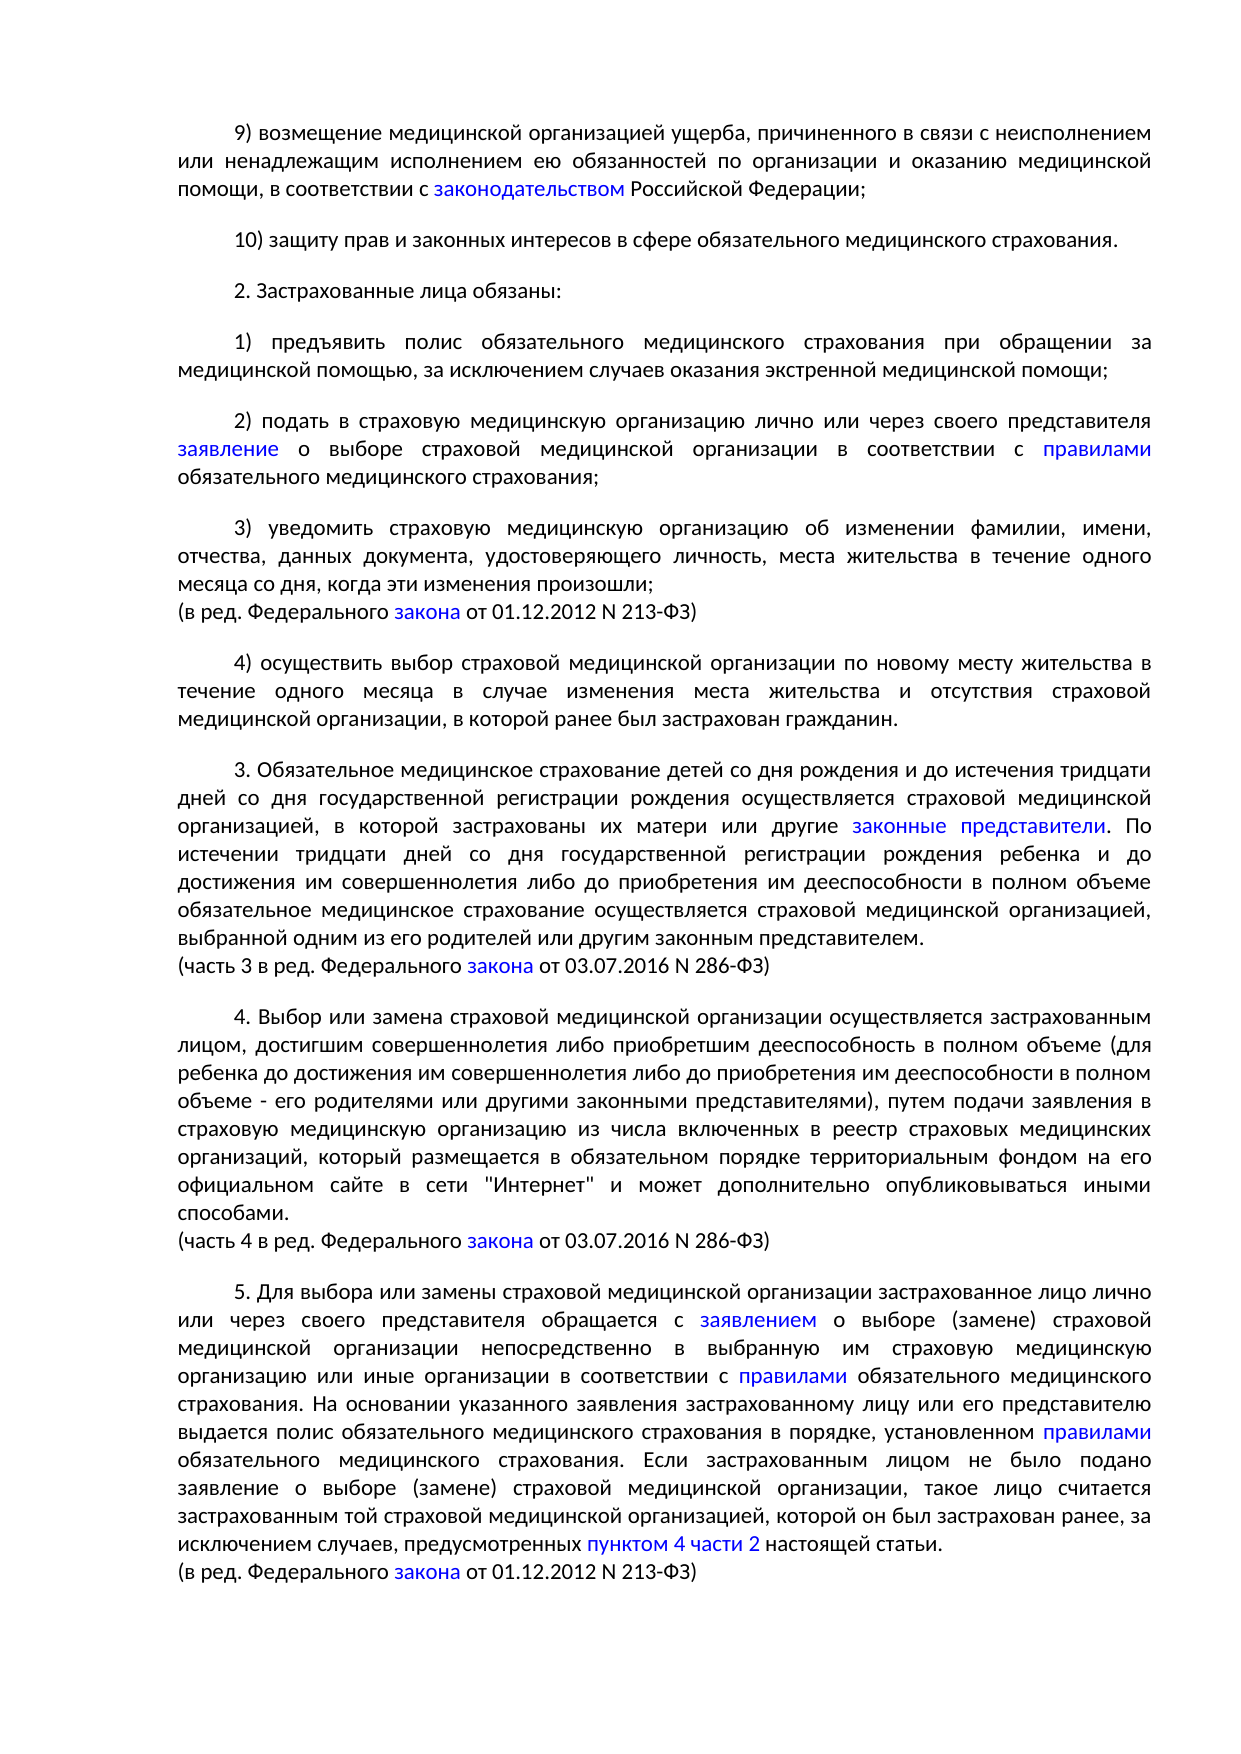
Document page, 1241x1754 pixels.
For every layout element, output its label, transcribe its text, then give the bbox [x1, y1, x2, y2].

text 1) предъявить полис обязательного медицинского страхования при обращении за медицинской помощью, за исключением случаев оказания экстренной медицинской помощи; [177, 327, 1152, 383]
text (часть 4 в ред. Федерального закона от 03.07.2016 N 286-ФЗ) [177, 1226, 1152, 1254]
text 4) осуществить выбор страховой медицинской организации по новому месту жительства в течение одного месяца в случае изменения места жительства и отсутствия страховой медицинской организации, в которой ранее был застрахован гражданин. [177, 648, 1152, 732]
text 4. Выбор или замена страховой медицинской организации осуществляется застрахованным лицом, достигшим совершеннолетия либо приобретшим дееспособность в полном объеме (для ребенка до достижения им совершеннолетия либо до приобретения им дееспособности в полном объеме - его родителями или другими законными представителями), путем подачи заявления в страховую медицинскую организацию из числа включенных в реестр страховых медицинских организаций, который размещается в обязательном порядке территориальным фондом на его официальном сайте в сети "Интернет" и может дополнительно опубликовываться иными способами. [177, 1002, 1152, 1226]
text 10) защиту прав и законных интересов в сфере обязательного медицинского страхования. [177, 225, 1152, 253]
text 3) уведомить страховую медицинскую организацию об изменении фамилии, имени, отчества, данных документа, удостоверяющего личность, места жительства в течение одного месяца со дня, когда эти изменения произошли; [177, 513, 1152, 597]
text (в ред. Федерального закона от 01.12.2012 N 213-ФЗ) [177, 1557, 1152, 1585]
text 2. Застрахованные лица обязаны: [177, 276, 1152, 304]
text 9) возмещение медицинской организацией ущерба, причиненного в связи с неисполнением или ненадлежащим исполнением ею обязанностей по организации и оказанию медицинской помощи, в соответствии с законодательством Российской Федерации; [177, 118, 1152, 202]
text 2) подать в страховую медицинскую организацию лично или через своего представителя заявление о выборе страховой медицинской организации в соответствии с правилами обязательного медицинского страхования; [177, 406, 1152, 490]
text (в ред. Федерального закона от 01.12.2012 N 213-ФЗ) [177, 597, 1152, 625]
text (часть 3 в ред. Федерального закона от 03.07.2016 N 286-ФЗ) [177, 951, 1152, 979]
text 3. Обязательное медицинское страхование детей со дня рождения и до истечения тридцати дней со дня государственной регистрации рождения осуществляется страховой медицинской организацией, в которой застрахованы их матери или другие законные представители. По истечении тридцати дней со дня государственной регистрации рождения ребенка и до достижения им совершеннолетия либо до приобретения им дееспособности в полном объеме обязательное медицинское страхование осуществляется страховой медицинской организацией, выбранной одним из его родителей или другим законным представителем. [177, 755, 1152, 951]
text 5. Для выбора или замены страховой медицинской организации застрахованное лицо лично или через своего представителя обращается с заявлением о выборе (замене) страховой медицинской организации непосредственно в выбранную им страховую медицинскую организацию или иные организации в соответствии с правилами обязательного медицинского страхования. На основании указанного заявления застрахованному лицу или его представителю выдается полис обязательного медицинского страхования в порядке, установленном правилами обязательного медицинского страхования. Если застрахованным лицом не было подано заявление о выборе (замене) страховой медицинской организации, такое лицо считается застрахованным той страховой медицинской организацией, которой он был застрахован ранее, за исключением случаев, предусмотренных пунктом 4 части 2 настоящей статьи. [177, 1277, 1152, 1557]
